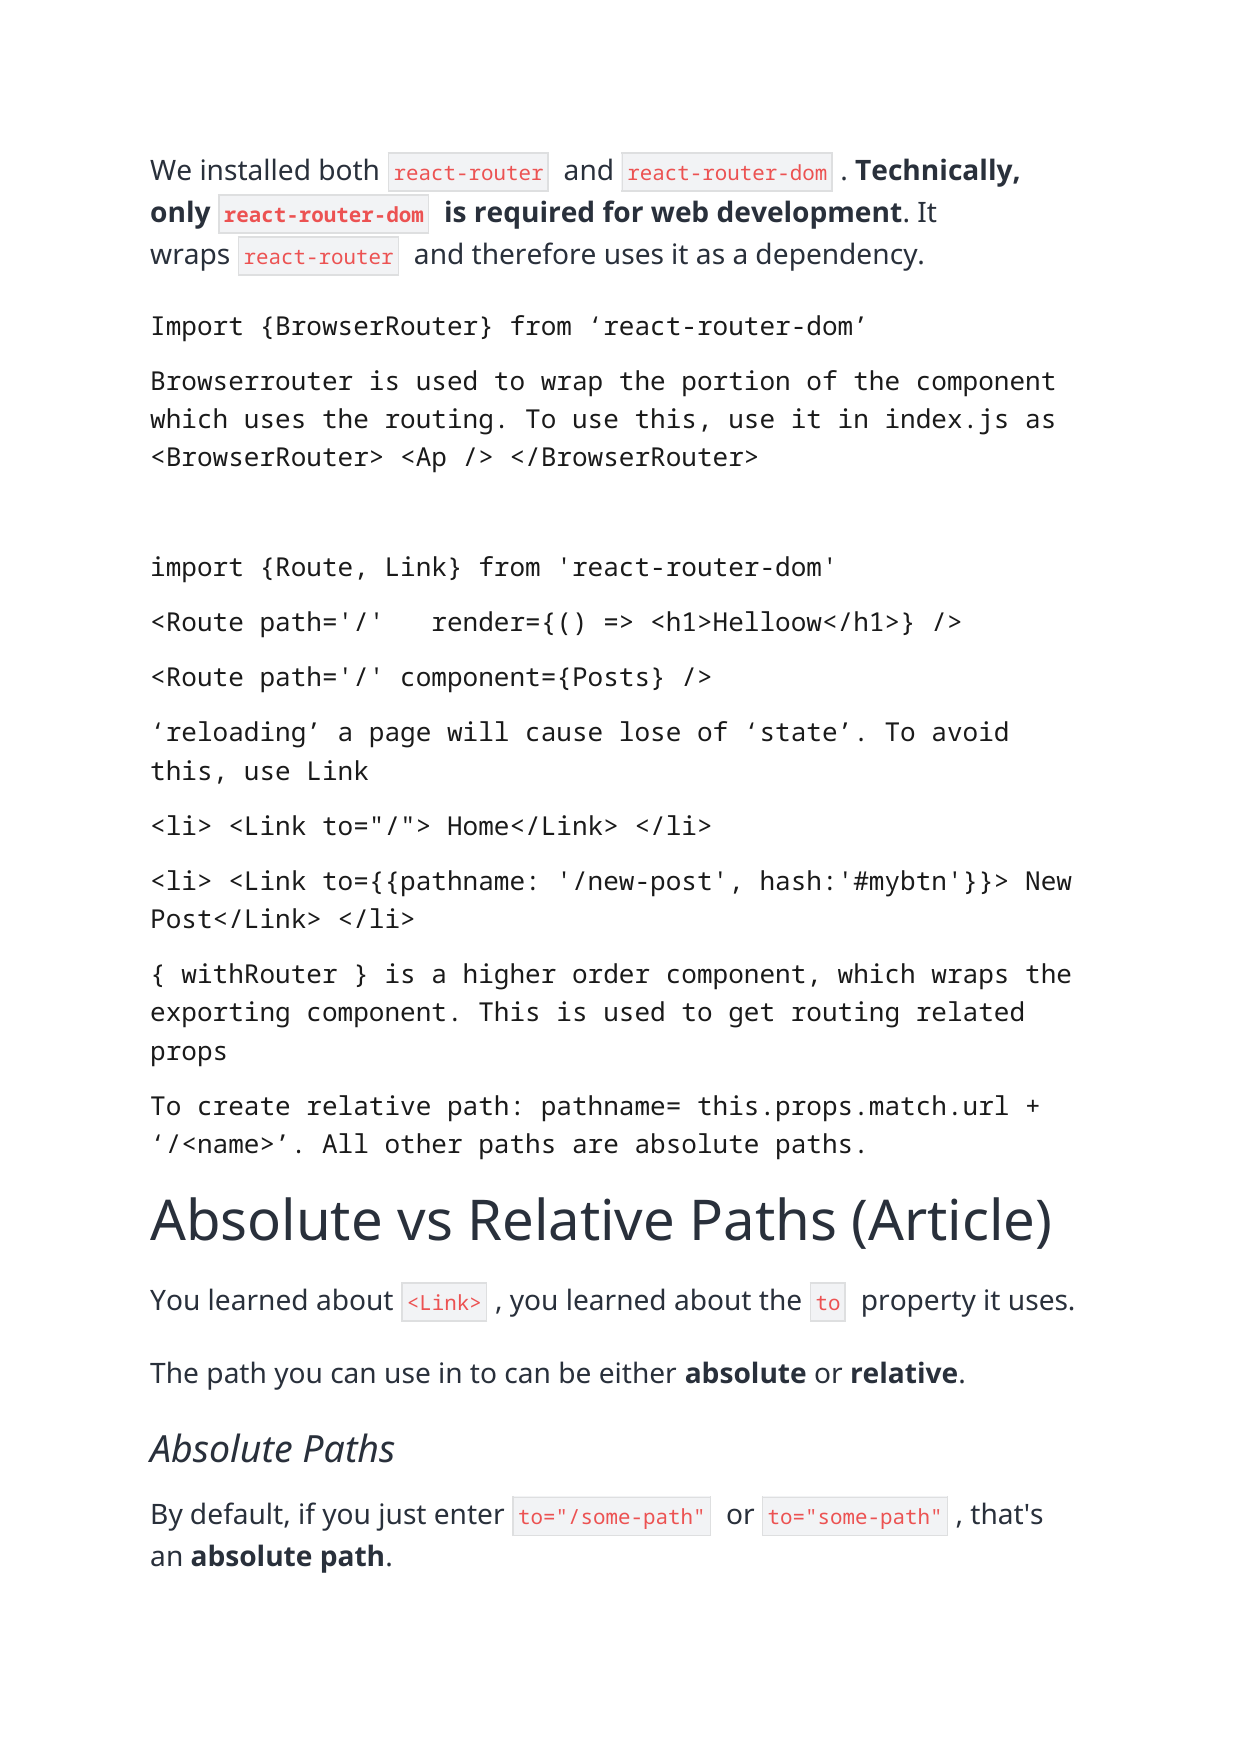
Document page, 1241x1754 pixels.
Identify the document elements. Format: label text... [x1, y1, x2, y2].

text We installed both react-router and react-router-dom . Technically, only react-router-dom is required for web development. It wraps react-router and therefore uses it as a dependency. [150, 150, 1090, 276]
text { withRouter } is a higher order component, which wraps the exporting component. This is used to get routing related props [150, 956, 1090, 1068]
text To create relative path: pathname= this.props.match.url + ‘/<name>’. All other paths are absolute paths. [150, 1087, 1090, 1161]
subtitle Absolute Paths [150, 1423, 1090, 1474]
text <Route path='/' render={() => <h1>Helloow</h1>} /> [150, 604, 1090, 639]
text Import {BrowserRouter} from ‘react-router-dom’ [150, 307, 1090, 343]
text Browserrouter is used to wrap the portion of the component which uses the routing. To use this, use it in index.js as <BrowserRouter> <Ap /> </BrowserRouter> [150, 362, 1090, 474]
text <li> <Link to="/"> Home</Link> </li> [150, 807, 1090, 843]
text You learned about <Link> , you learned about the to property it uses. [150, 1280, 1090, 1322]
text Absolute vs Relative Paths (Article) [150, 1181, 1090, 1257]
text By default, if you just enter to="/some-path" or to="some-path" , that's an absolute path. [150, 1494, 1090, 1574]
text <li> <Link to={{pathname: '/new-post', hash:'#mybtn'}}> New Post</Link> </li> [150, 862, 1090, 936]
text ‘reloading’ a page will cause lose of ‘state’. To avoid this, use Link [150, 714, 1090, 788]
text The path you can use in to can be either absolute or relative. [150, 1353, 1090, 1391]
text <Route path='/' component={Posts} /> [150, 659, 1090, 694]
text import {Route, Link} from 'react-router-dom' [150, 549, 1090, 584]
